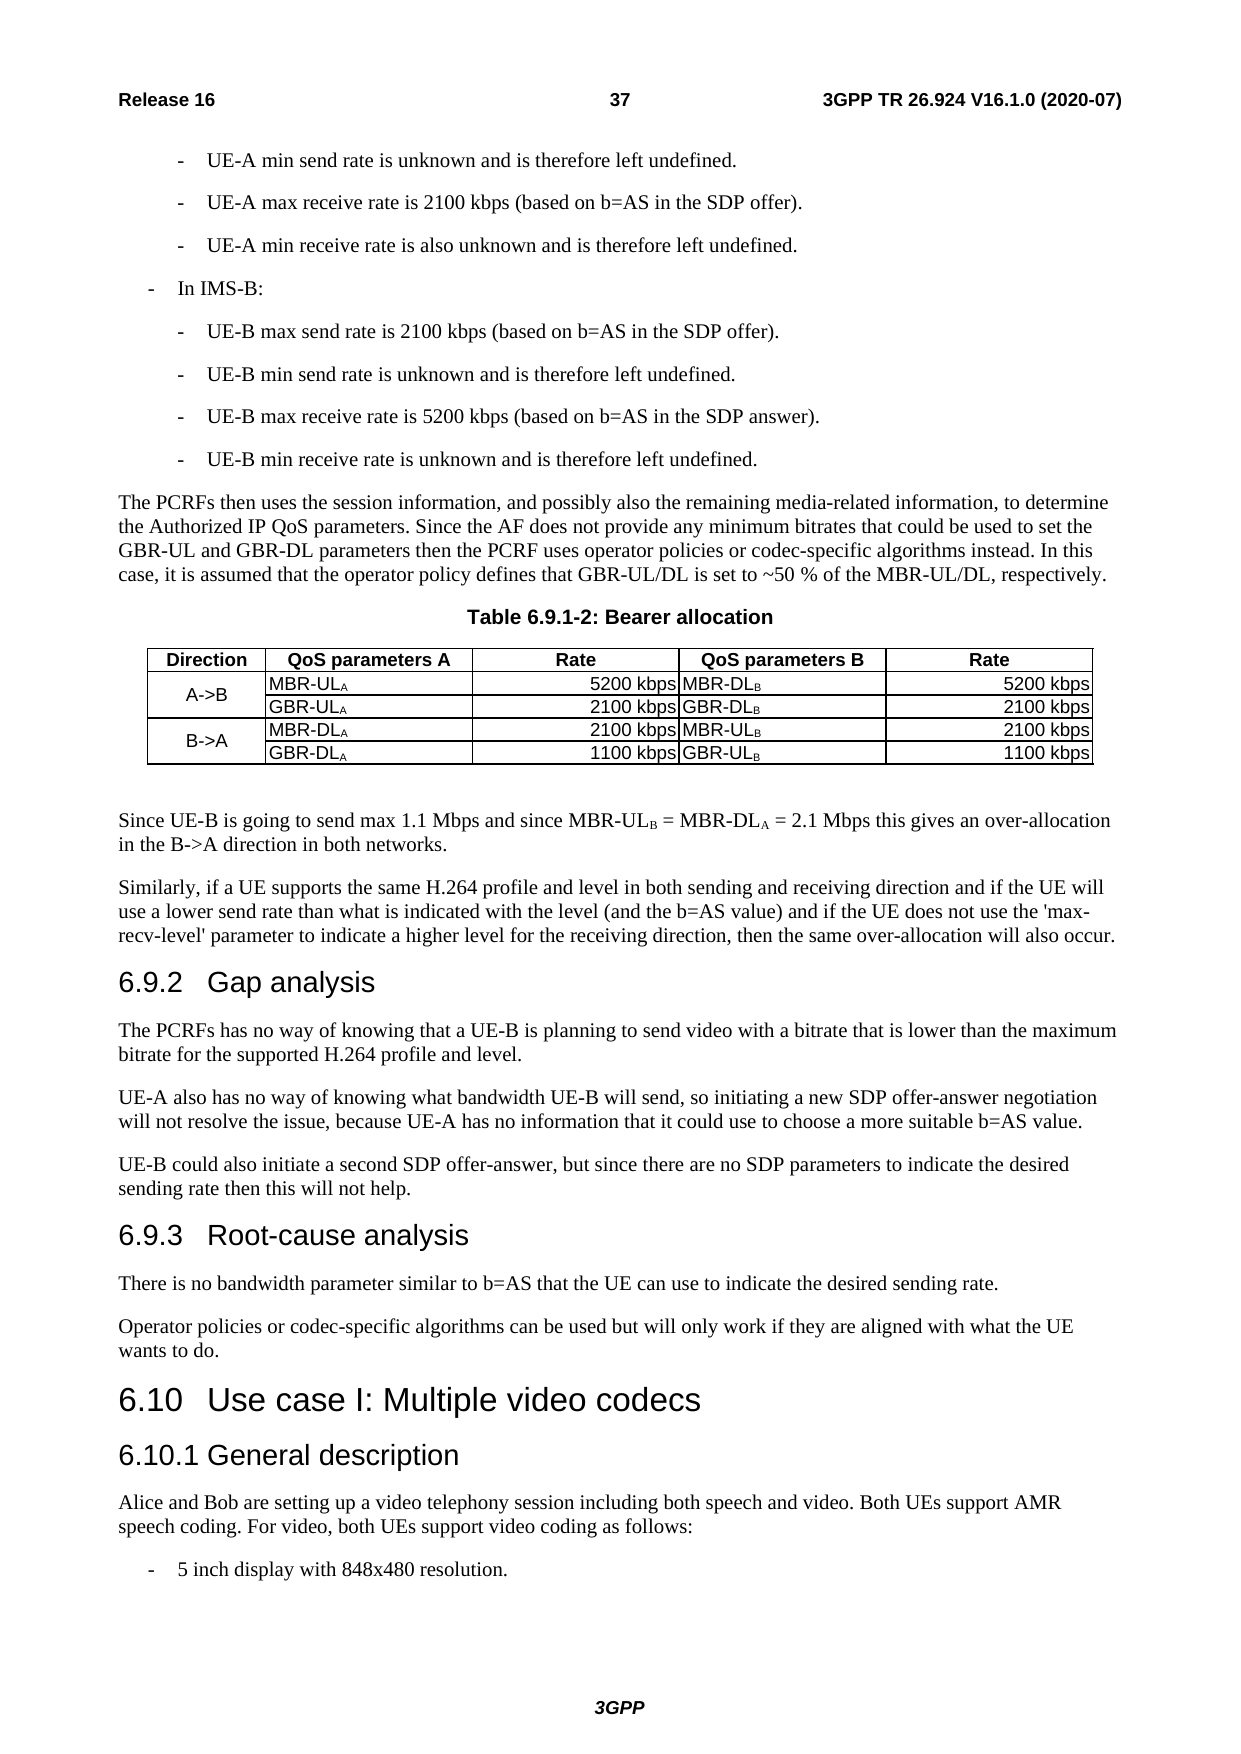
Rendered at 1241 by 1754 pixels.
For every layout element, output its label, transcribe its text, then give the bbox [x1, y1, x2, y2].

text UE-B could also initiate a second SDP offer-answer, but since there are no SDP parameters to indicate the desired sending rate then this will not help. [118, 1152, 1122, 1200]
table_cell 2100 kbps [473, 696, 678, 717]
table_header QoS parameters B [680, 649, 885, 671]
text There is no bandwidth parameter similar to b=AS that the UE can use to indicate the desired sending rate. [118, 1271, 1122, 1295]
text - In IMS-B: [148, 276, 1122, 300]
text Table 6.9.1-2: Bearer allocation [118, 605, 1122, 629]
table_cell MBR-ULA [266, 672, 472, 694]
text Alice and Bob are setting up a video telephony session including both speech and video. Both UEs support AMR speech coding. For video, both UEs support video coding as follows: [118, 1490, 1122, 1538]
text - UE-A min receive rate is also unknown and is therefore left undefined. [177, 233, 1122, 257]
text The PCRFs then uses the session information, and possibly also the remaining media-related information, to determine the Authorized IP QoS parameters. Since the AF does not provide any minimum bitrates that could be used to set the GBR-UL and GBR-DL parameters then the PCRF uses operator policies or codec-specific algorithms instead. In this case, it is assumed that the operator policy defines that GBR-UL/DL is set to ~50 % of the MBR-UL/DL, respectively. [118, 490, 1122, 586]
table_cell MBR-DLA [266, 719, 472, 740]
table_cell 5200 kbps [473, 672, 678, 694]
table_cell 2100 kbps [473, 719, 678, 740]
text - UE-B max send rate is 2100 kbps (based on b=AS in the SDP offer). [177, 319, 1122, 343]
table_cell GBR-ULB [680, 742, 885, 763]
table_cell GBR-DLB [680, 696, 885, 717]
table_header QoS parameters A [266, 649, 472, 671]
text - UE-A min send rate is unknown and is therefore left undefined. [177, 147, 1122, 172]
text - UE-B min receive rate is unknown and is therefore left undefined. [177, 447, 1122, 471]
table_cell GBR-DLA [266, 742, 472, 763]
table_cell 1100 kbps [473, 742, 678, 763]
table_header Direction [148, 649, 265, 671]
subtitle 6.10 Use case I: Multiple video codecs [118, 1380, 1122, 1419]
table_cell 2100 kbps [887, 696, 1092, 717]
text - 5 inch display with 848x480 resolution. [148, 1557, 1122, 1581]
subtitle 6.10.1 General description [118, 1438, 1122, 1471]
text UE-A also has no way of knowing what bandwidth UE-B will send, so initiating a new SDP offer-answer negotiation will not resolve the issue, because UE-A has no information that it could use to choose a more suitable b=AS value. [118, 1085, 1122, 1133]
text The PCRFs has no way of knowing that a UE-B is planning to send video with a bitrate that is lower than the maximum bitrate for the supported H.264 profile and level. [118, 1018, 1122, 1066]
table_cell B->A [148, 719, 265, 763]
table_cell MBR-ULB [680, 719, 885, 740]
text Since UE-B is going to send max 1.1 Mbps and since MBR-ULB = MBR-DLA = 2.1 Mbps this gives an over-allocation in the B->A direction in both networks. [118, 808, 1122, 856]
table_cell GBR-ULA [266, 696, 472, 717]
text Operator policies or codec-specific algorithms can be used but will only work if they are aligned with what the UE wants to do. [118, 1313, 1122, 1362]
subtitle 6.9.2 Gap analysis [118, 966, 1122, 999]
table_cell 2100 kbps [887, 719, 1092, 740]
table_cell 1100 kbps [887, 742, 1092, 763]
text - UE-A max receive rate is 2100 kbps (based on b=AS in the SDP offer). [177, 190, 1122, 214]
table_cell 5200 kbps [887, 672, 1092, 694]
table_header Rate [473, 649, 678, 671]
text Similarly, if a UE supports the same H.264 profile and level in both sending and receiving direction and if the UE will use a lower send rate than what is indicated with the level (and the b=AS value) and if the UE does not use the 'max-recv-level' parameter to indicate a higher level for the receiving direction, then the same over-allocation will also occur. [118, 874, 1122, 947]
subtitle 6.9.3 Root-cause analysis [118, 1218, 1122, 1252]
table_cell MBR-DLB [680, 672, 885, 694]
text - UE-B min send rate is unknown and is therefore left undefined. [177, 362, 1122, 386]
text - UE-B max receive rate is 5200 kbps (based on b=AS in the SDP answer). [177, 404, 1122, 428]
table_header Rate [887, 649, 1092, 671]
table_cell A->B [148, 672, 265, 717]
